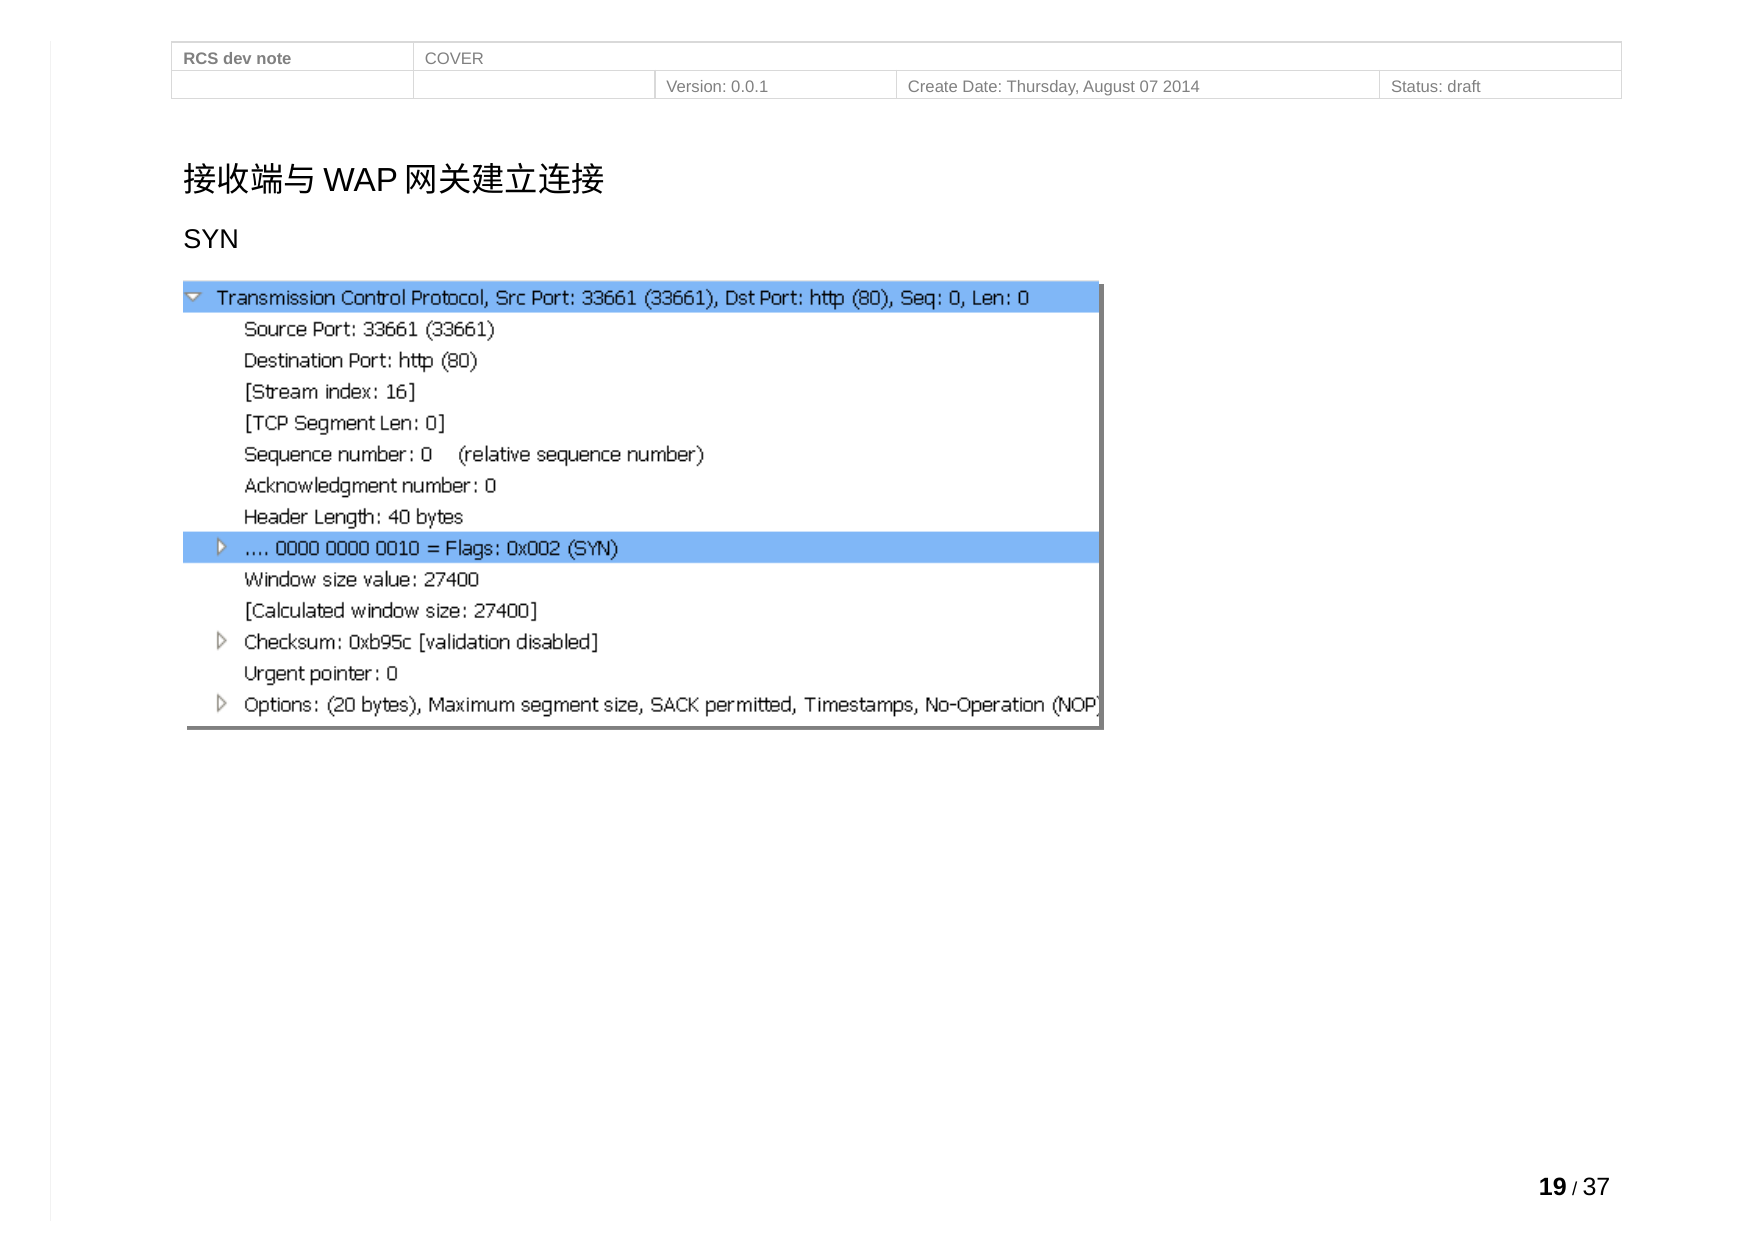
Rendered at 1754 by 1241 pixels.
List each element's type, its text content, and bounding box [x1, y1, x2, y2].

subtitle SYN [183, 228, 1636, 253]
picture [183, 280, 1099, 726]
subtitle 接收端与WAP网关建立连接 [183, 153, 1636, 201]
